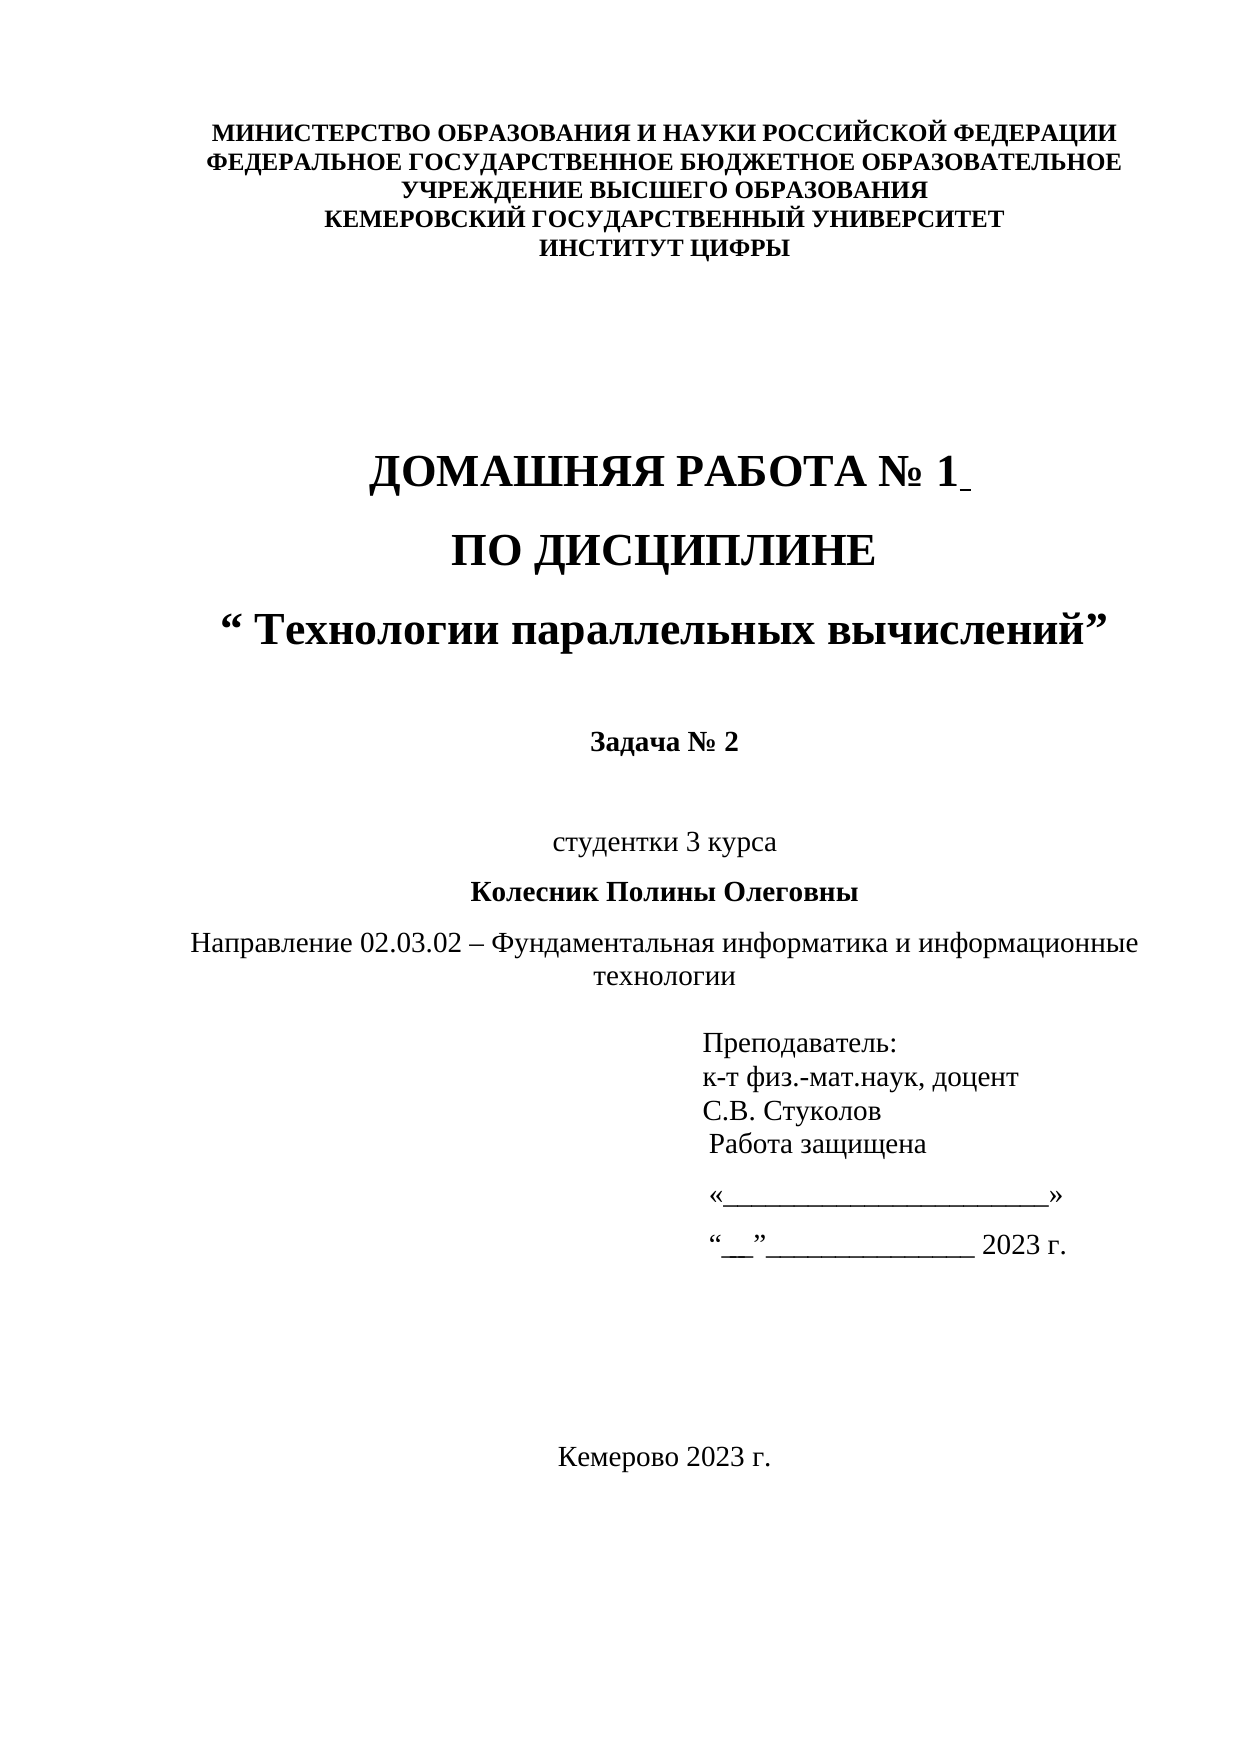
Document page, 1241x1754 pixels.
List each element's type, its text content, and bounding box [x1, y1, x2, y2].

text МИНИСТЕРСТВО ОБРАЗОВАНИЯ И НАУКИ РОССИЙСКОЙ ФЕДЕРАЦИИ [177, 118, 1152, 147]
text Направление 02.03.02 – Фундаментальная информатика и информационные технологии [177, 925, 1152, 992]
text ДОМАШНЯЯ РАБОТА № 1 [177, 443, 1152, 496]
text Работа защищена [133, 1126, 1152, 1160]
text КЕМЕРОВСКИЙ ГОСУДАРСТВЕННЫЙ УНИВЕРСИТЕТ [177, 204, 1152, 233]
text ИНСТИТУТ ЦИФРЫ [177, 233, 1152, 262]
text студентки 3 курса [177, 824, 1152, 858]
text Задача № 2 [177, 724, 1152, 757]
text к-т физ.-мат.наук, доцент [702, 1059, 1152, 1093]
text “ Технологии параллельных вычислений” [177, 601, 1152, 654]
text ФЕДЕРАЛЬНОЕ ГОСУДАРСТВЕННОЕ БЮДЖЕТНОЕ ОБРАЗОВАТЕЛЬНОЕ УЧРЕЖДЕНИЕ ВЫСШЕГО ОБРАЗОВАНИЯ [177, 147, 1152, 204]
text Колесник Полины Олеговны [177, 874, 1152, 908]
text Кемерово 2023 г. [177, 1439, 1152, 1473]
text Преподаватель: [702, 1026, 1152, 1059]
text “ ” 2023 г. [133, 1227, 1152, 1260]
text « » [133, 1176, 1152, 1210]
text С.В. Стуколов [702, 1093, 1152, 1126]
text ПО ДИСЦИПЛИНЕ [177, 522, 1152, 575]
